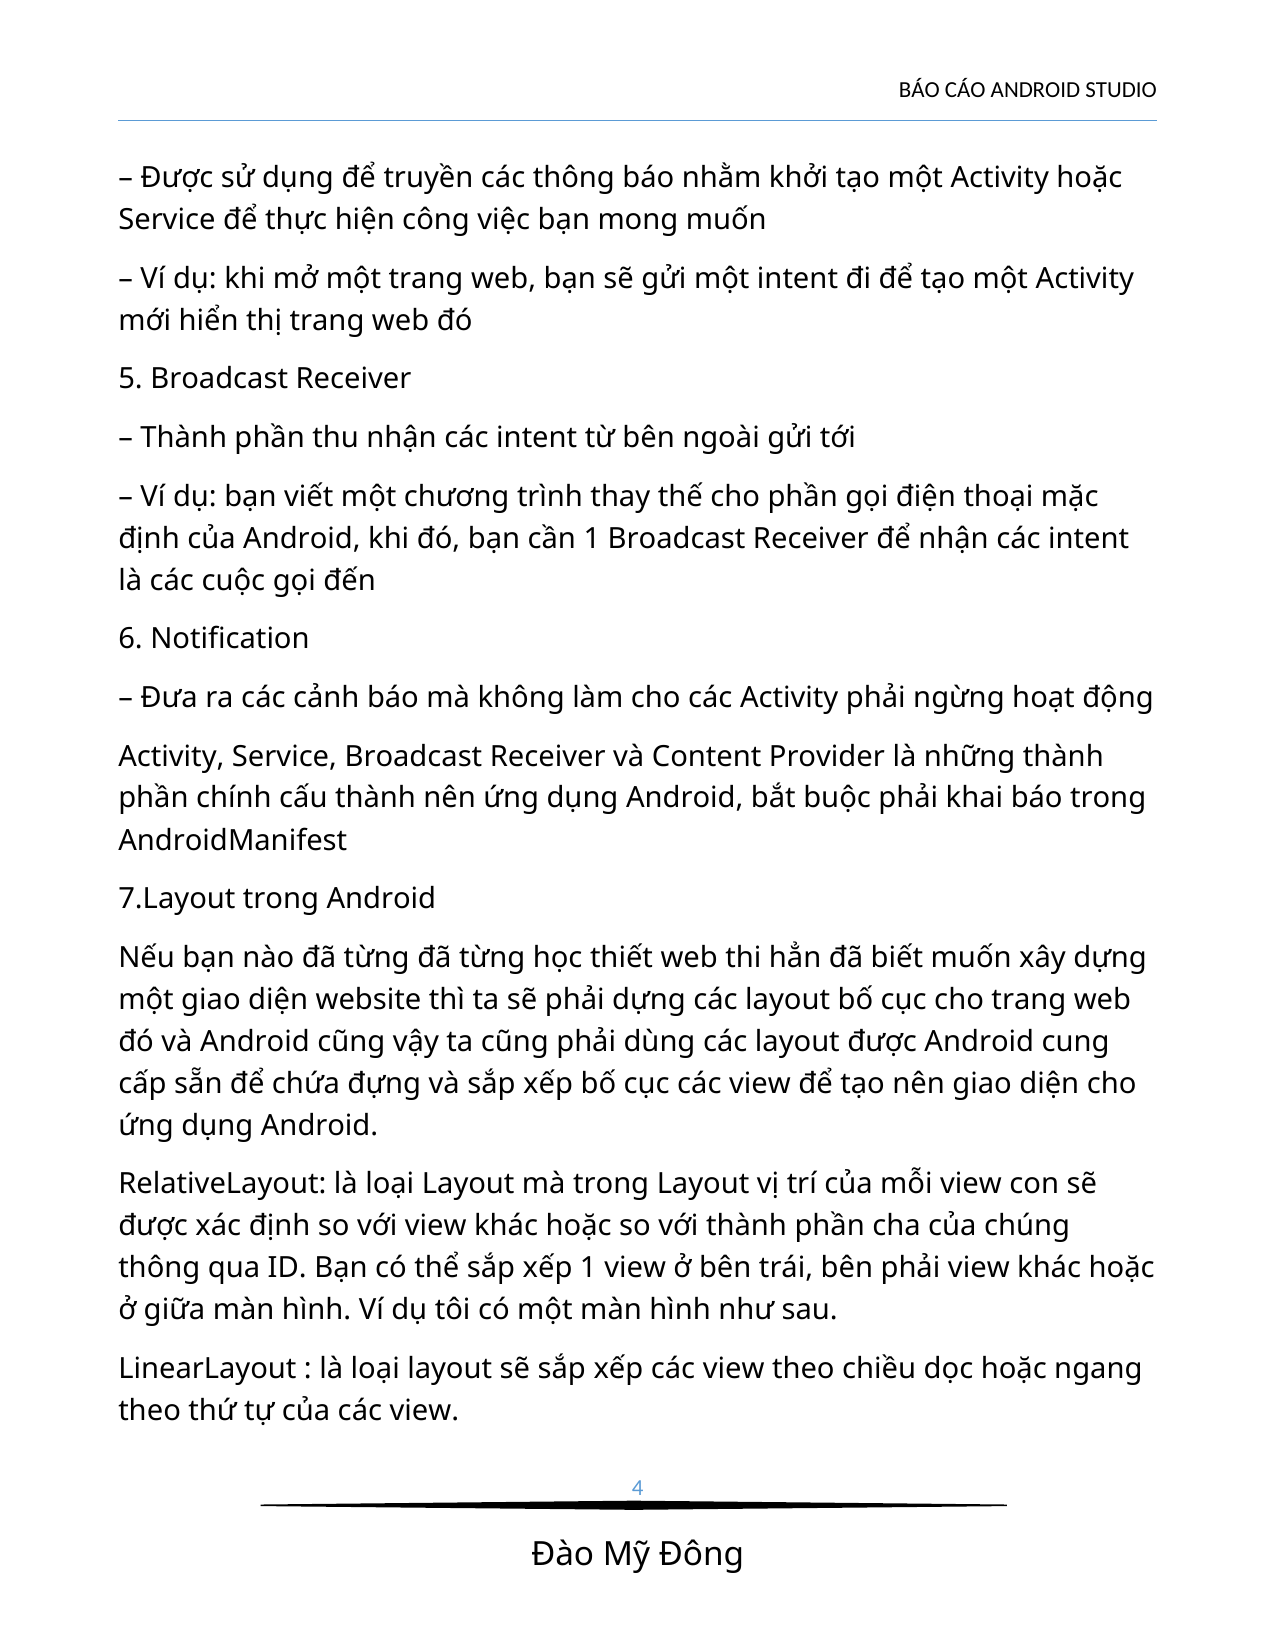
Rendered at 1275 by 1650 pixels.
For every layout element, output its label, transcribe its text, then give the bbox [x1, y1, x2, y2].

text 7.Layout trong Android [118, 877, 1157, 917]
text Activity, Service, Broadcast Receiver và Content Provider là những thành phần chính cấu thành nên ứng dụng Android, bắt buộc phải khai báo trong AndroidManifest [118, 735, 1157, 858]
text 5. Broadcast Receiver [118, 358, 1157, 397]
text RelativeLayout: là loại Layout mà trong Layout vị trí của mỗi view con sẽ được xác định so với view khác hoặc so với thành phần cha của chúng thông qua ID. Bạn có thể sắp xếp 1 view ở bên trái, bên phải view khác hoặc ở giữa màn hình. Ví dụ tôi có một màn hình như sau. [118, 1163, 1157, 1328]
text – Đưa ra các cảnh báo mà không làm cho các Activity phải ngừng hoạt động [118, 676, 1157, 716]
text – Thành phần thu nhận các intent từ bên ngoài gửi tới [118, 416, 1157, 456]
text – Ví dụ: bạn viết một chương trình thay thế cho phần gọi điện thoại mặc định của Android, khi đó, bạn cần 1 Broadcast Receiver để nhận các intent là các cuộc gọi đến [118, 475, 1157, 598]
text LinearLayout : là loại layout sẽ sắp xếp các view theo chiều dọc hoặc ngang theo thứ tự của các view. [118, 1347, 1157, 1429]
text 6. Notification [118, 617, 1157, 657]
text – Ví dụ: khi mở một trang web, bạn sẽ gửi một intent đi để tạo một Activity mới hiển thị trang web đó [118, 257, 1157, 339]
text Nếu bạn nào đã từng đã từng học thiết web thi hẳn đã biết muốn xây dựng một giao diện website thì ta sẽ phải dựng các layout bố cục cho trang web đó và Android cũng vậy ta cũng phải dùng các layout được Android cung cấp sẵn để chứa đựng và sắp xếp bố cục các view để tạo nên giao diện cho ứng dụng Android. [118, 936, 1157, 1144]
text – Được sử dụng để truyền các thông báo nhằm khởi tạo một Activity hoặc Service để thực hiện công việc bạn mong muốn [118, 156, 1157, 238]
